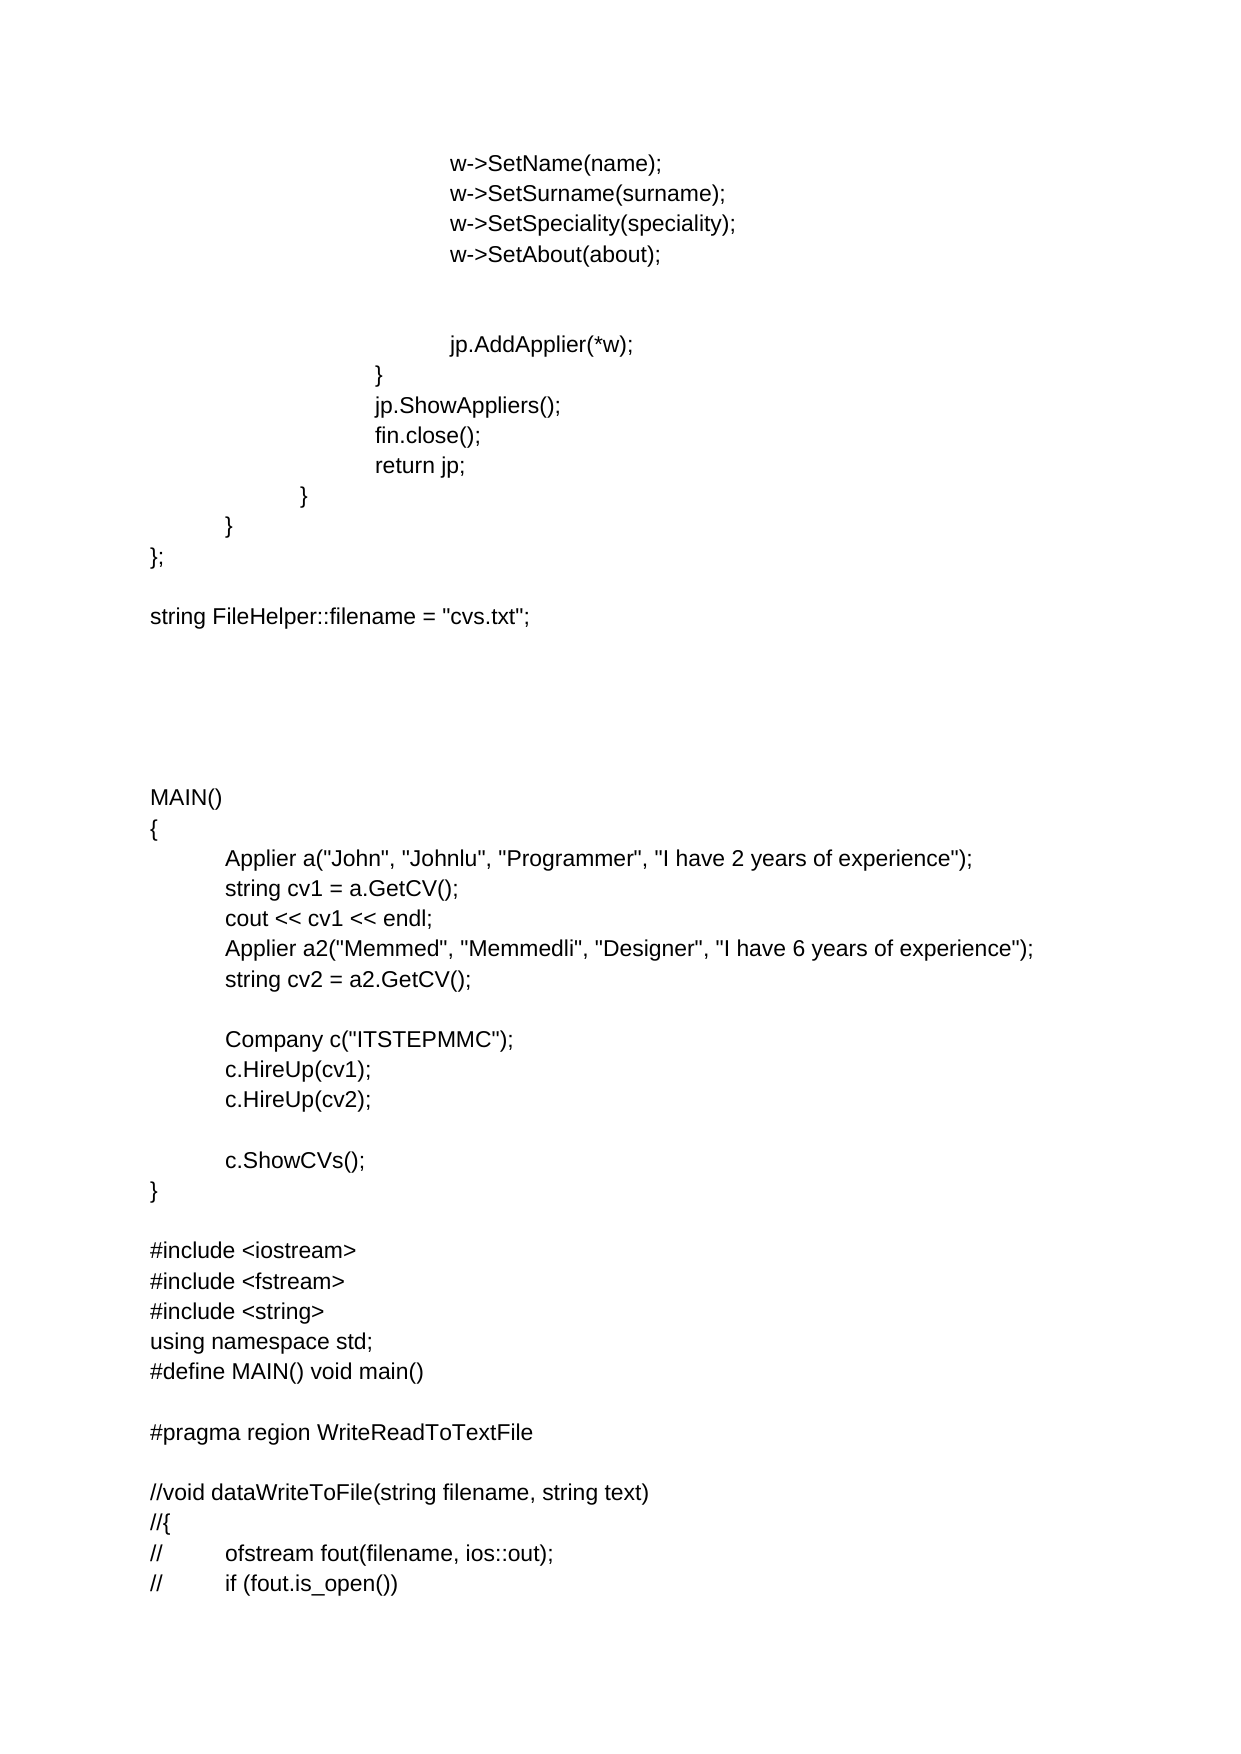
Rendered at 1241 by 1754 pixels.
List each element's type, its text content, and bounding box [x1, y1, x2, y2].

text c.ShowCVs(); [150, 1147, 1090, 1173]
text //void dataWriteToFile(string filename, string text) [150, 1479, 1090, 1506]
text #include <fstream> [150, 1268, 1090, 1294]
text Company c("ITSTEPMMC"); [150, 1026, 1090, 1052]
text w->SetAbout(about); [150, 241, 1090, 267]
text string FileHelper::filename = "cvs.txt"; [150, 603, 1090, 629]
text } [150, 512, 1090, 539]
text string cv2 = a2.GetCV(); [150, 966, 1090, 992]
text string cv1 = a.GetCV(); [150, 875, 1090, 901]
text #define MAIN() void main() [150, 1358, 1090, 1385]
text w->SetName(name); [150, 150, 1090, 176]
text jp.ShowAppliers(); [150, 392, 1090, 418]
text Applier a("John", "Johnlu", "Programmer", "I have 2 years of experience"); [150, 845, 1090, 871]
text w->SetSurname(surname); [150, 180, 1090, 207]
text } [150, 1177, 1090, 1203]
text fin.close(); [150, 422, 1090, 448]
text #pragma region WriteReadToTextFile [150, 1419, 1090, 1445]
text }; [150, 543, 1090, 569]
text cout << cv1 << endl; [150, 905, 1090, 932]
text jp.AddApplier(*w); [150, 331, 1090, 358]
text c.HireUp(cv2); [150, 1086, 1090, 1113]
text } [150, 482, 1090, 509]
text Applier a2("Memmed", "Memmedli", "Designer", "I have 6 years of experience"); [150, 935, 1090, 962]
text // ofstream fout(filename, ios::out); [150, 1539, 1090, 1566]
text return jp; [150, 452, 1090, 478]
text { [150, 814, 1090, 841]
text //{ [150, 1509, 1090, 1536]
text c.HireUp(cv1); [150, 1056, 1090, 1083]
text MAIN() [150, 784, 1090, 811]
text #include <string> [150, 1298, 1090, 1324]
text // if (fout.is_open()) [150, 1570, 1090, 1596]
text } [150, 361, 1090, 388]
text w->SetSpeciality(speciality); [150, 210, 1090, 237]
text using namespace std; [150, 1328, 1090, 1354]
text #include <iostream> [150, 1237, 1090, 1264]
